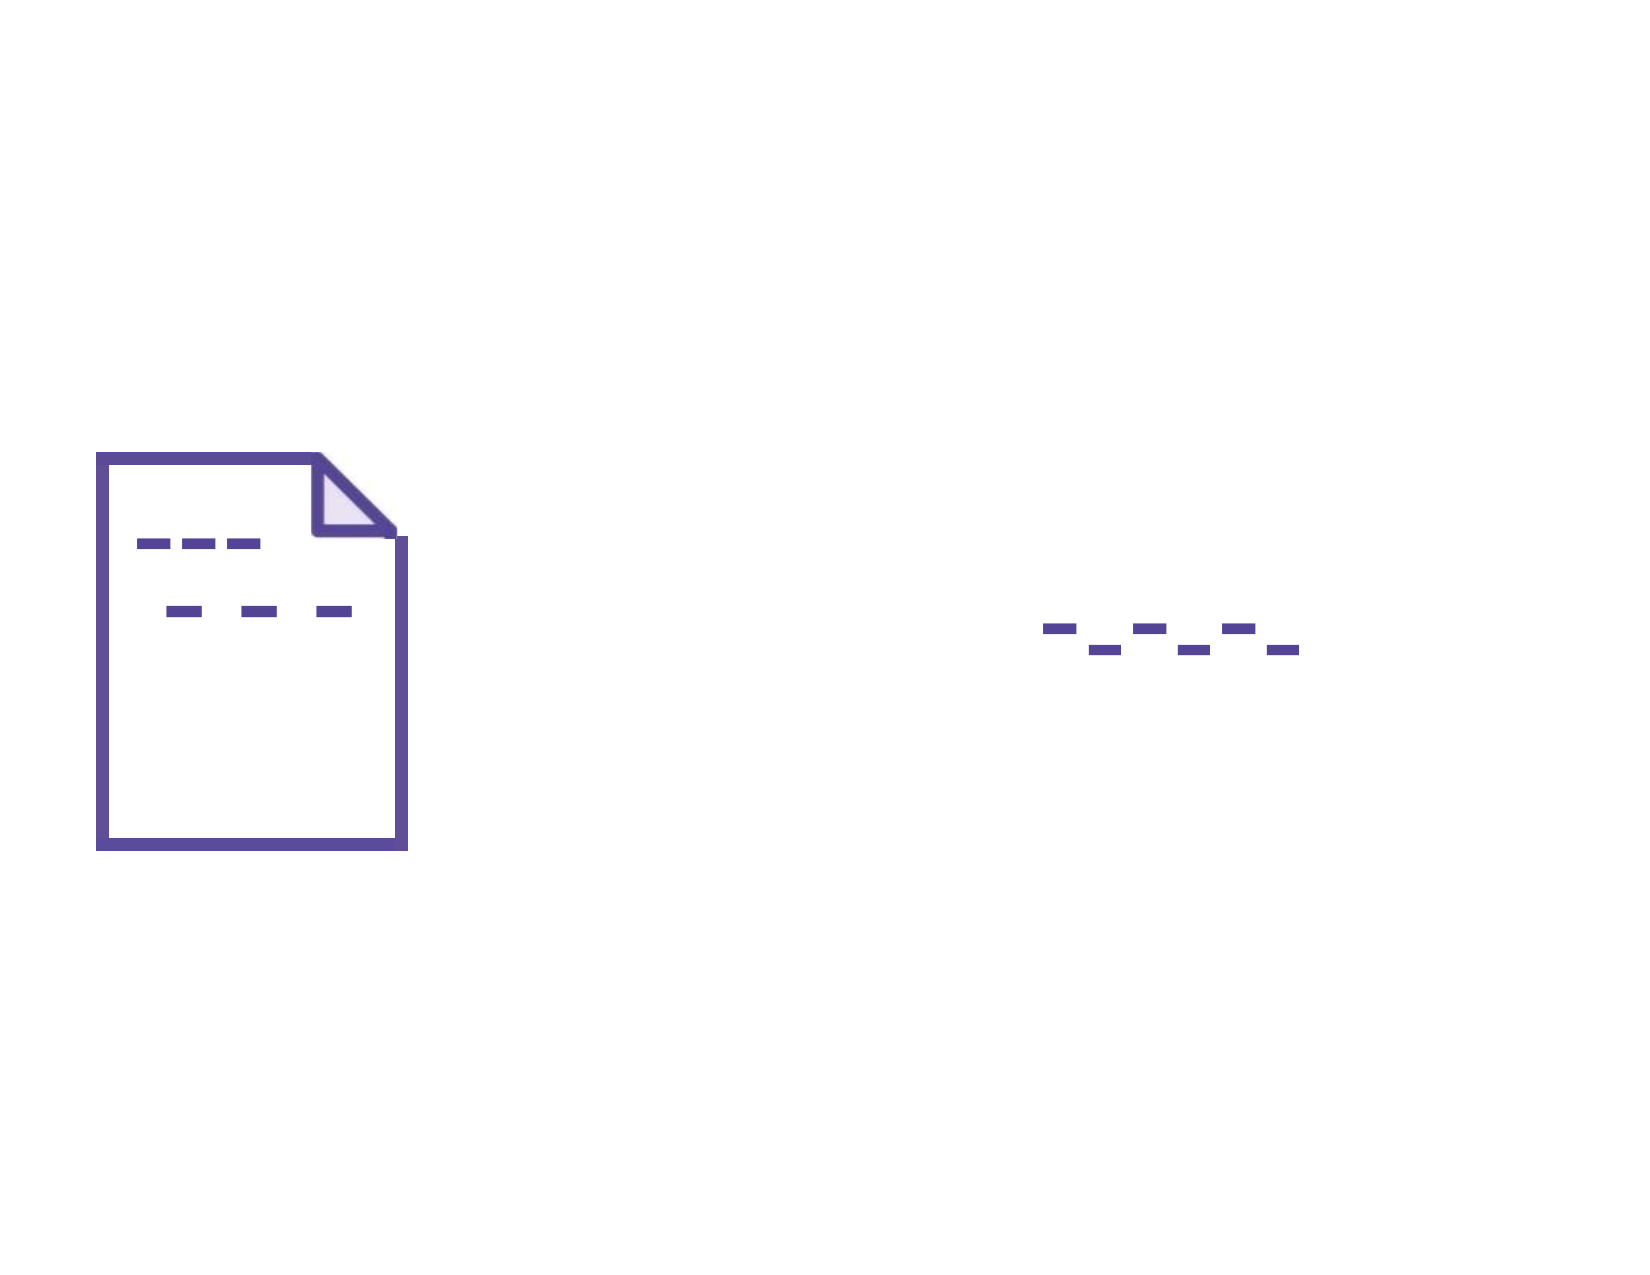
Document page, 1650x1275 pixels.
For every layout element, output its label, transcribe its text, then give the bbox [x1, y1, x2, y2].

picture [310, 452, 398, 539]
subtitle --- [96, 452, 685, 609]
text ------ [1038, 452, 1627, 714]
